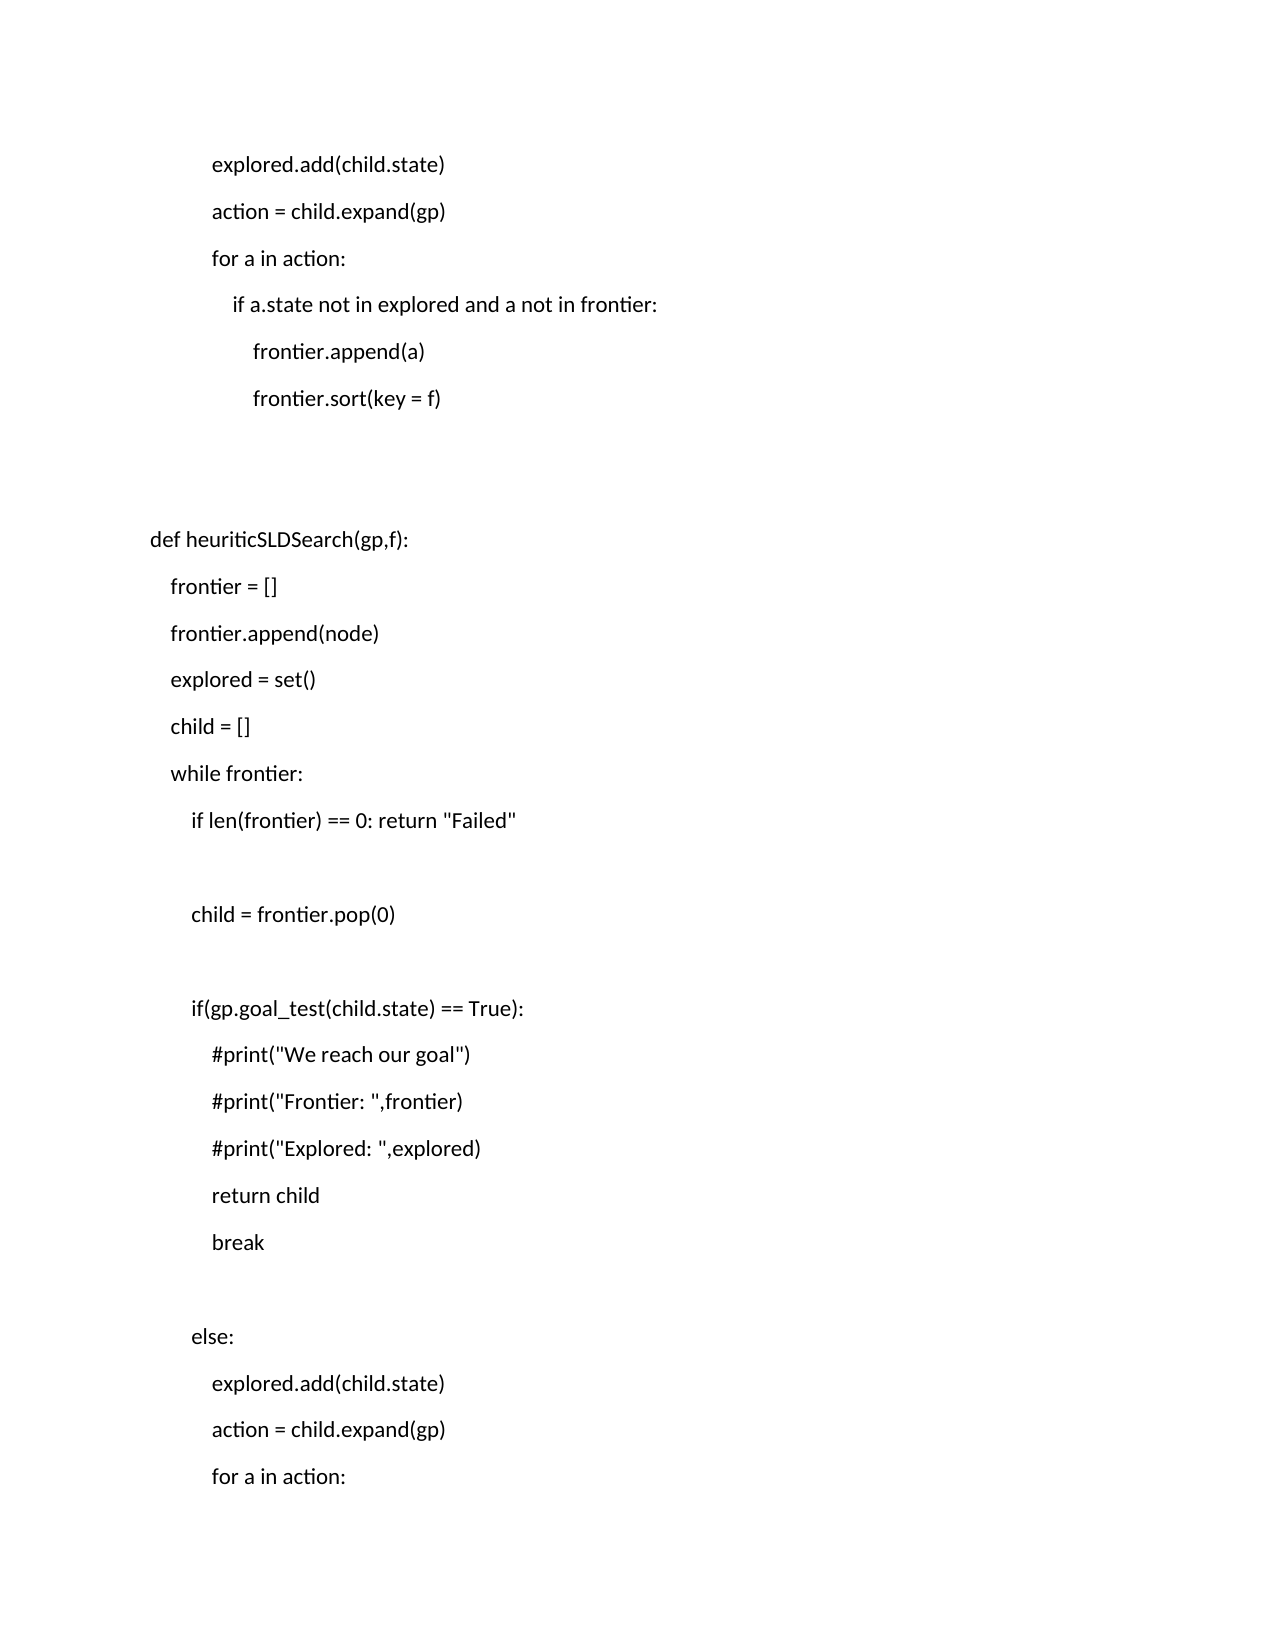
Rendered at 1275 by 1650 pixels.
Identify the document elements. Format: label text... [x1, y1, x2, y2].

text child = frontier.pop(0) [150, 900, 1125, 928]
text #print("Frontier: ",frontier) [150, 1087, 1125, 1116]
text action = child.expand(gp) [150, 197, 1125, 225]
text return child [150, 1181, 1125, 1209]
text def heuriticSLDSearch(gp,f): [150, 525, 1125, 553]
text explored = set() [150, 666, 1125, 694]
text if len(frontier) == 0: return "Failed" [150, 806, 1125, 834]
text frontier.append(node) [150, 619, 1125, 647]
text else: [150, 1322, 1125, 1350]
text for a in action: [150, 244, 1125, 272]
text if a.state not in explored and a not in frontier: [150, 291, 1125, 319]
text action = child.expand(gp) [150, 1416, 1125, 1444]
text child = [] [150, 712, 1125, 741]
text while frontier: [150, 759, 1125, 787]
text for a in action: [150, 1462, 1125, 1491]
text #print("Explored: ",explored) [150, 1134, 1125, 1162]
text explored.add(child.state) [150, 1369, 1125, 1397]
text #print("We reach our goal") [150, 1041, 1125, 1069]
text break [150, 1228, 1125, 1256]
text frontier.append(a) [150, 337, 1125, 366]
text if(gp.goal_test(child.state) == True): [150, 994, 1125, 1022]
text frontier.sort(key = f) [150, 384, 1125, 412]
text frontier = [] [150, 572, 1125, 600]
text explored.add(child.state) [150, 150, 1125, 178]
